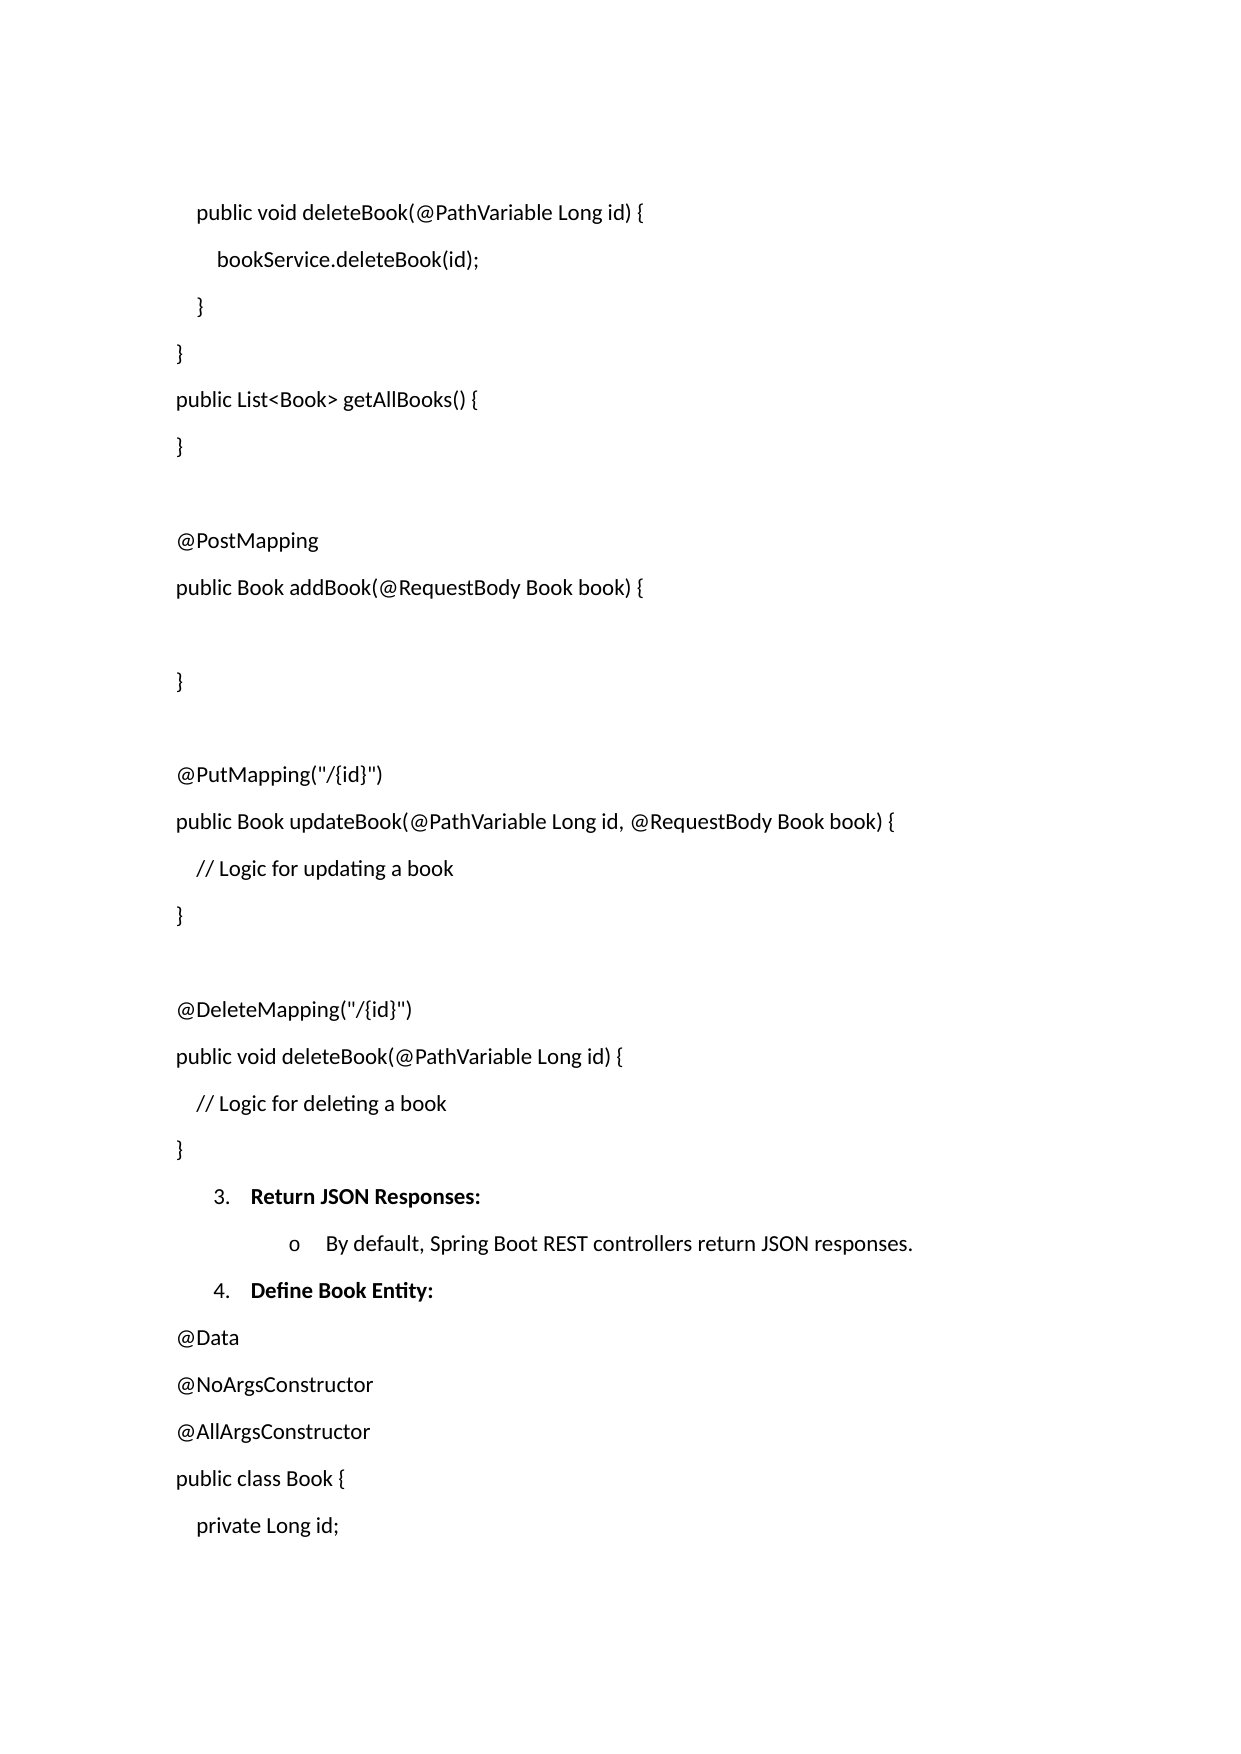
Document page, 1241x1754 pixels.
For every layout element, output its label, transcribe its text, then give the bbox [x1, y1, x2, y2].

text @AllArgsConstructor [176, 1417, 1119, 1445]
text public Book addBook(@RequestBody Book book) { [176, 573, 1119, 601]
text public List<Book> getAllBooks() { [176, 386, 1119, 413]
text // Logic for deleting a book [176, 1089, 1119, 1117]
list By default, Spring Boot REST controllers return JSON responses. [288, 1229, 1119, 1258]
text } [176, 1136, 1119, 1163]
text private Long id; [176, 1511, 1119, 1539]
text public class Book { [176, 1464, 1119, 1492]
text } [176, 901, 1119, 929]
text @Data [176, 1323, 1119, 1352]
text } [176, 339, 1119, 367]
text public void deleteBook(@PathVariable Long id) { [176, 198, 1119, 226]
text @DeleteMapping("/{id}") [176, 995, 1119, 1023]
text } [176, 432, 1119, 460]
text public void deleteBook(@PathVariable Long id) { [176, 1042, 1119, 1070]
text } [176, 667, 1119, 695]
text @PutMapping("/{id}") [176, 761, 1119, 788]
text bookService.deleteBook(id); [176, 245, 1119, 273]
list Define Book Entity: [213, 1277, 1119, 1305]
text @PostMapping [176, 526, 1119, 554]
text } [176, 292, 1119, 320]
list Return JSON Responses: [213, 1182, 1119, 1210]
text @NoArgsConstructor [176, 1370, 1119, 1398]
text public Book updateBook(@PathVariable Long id, @RequestBody Book book) { [176, 807, 1119, 835]
text // Logic for updating a book [176, 854, 1119, 882]
